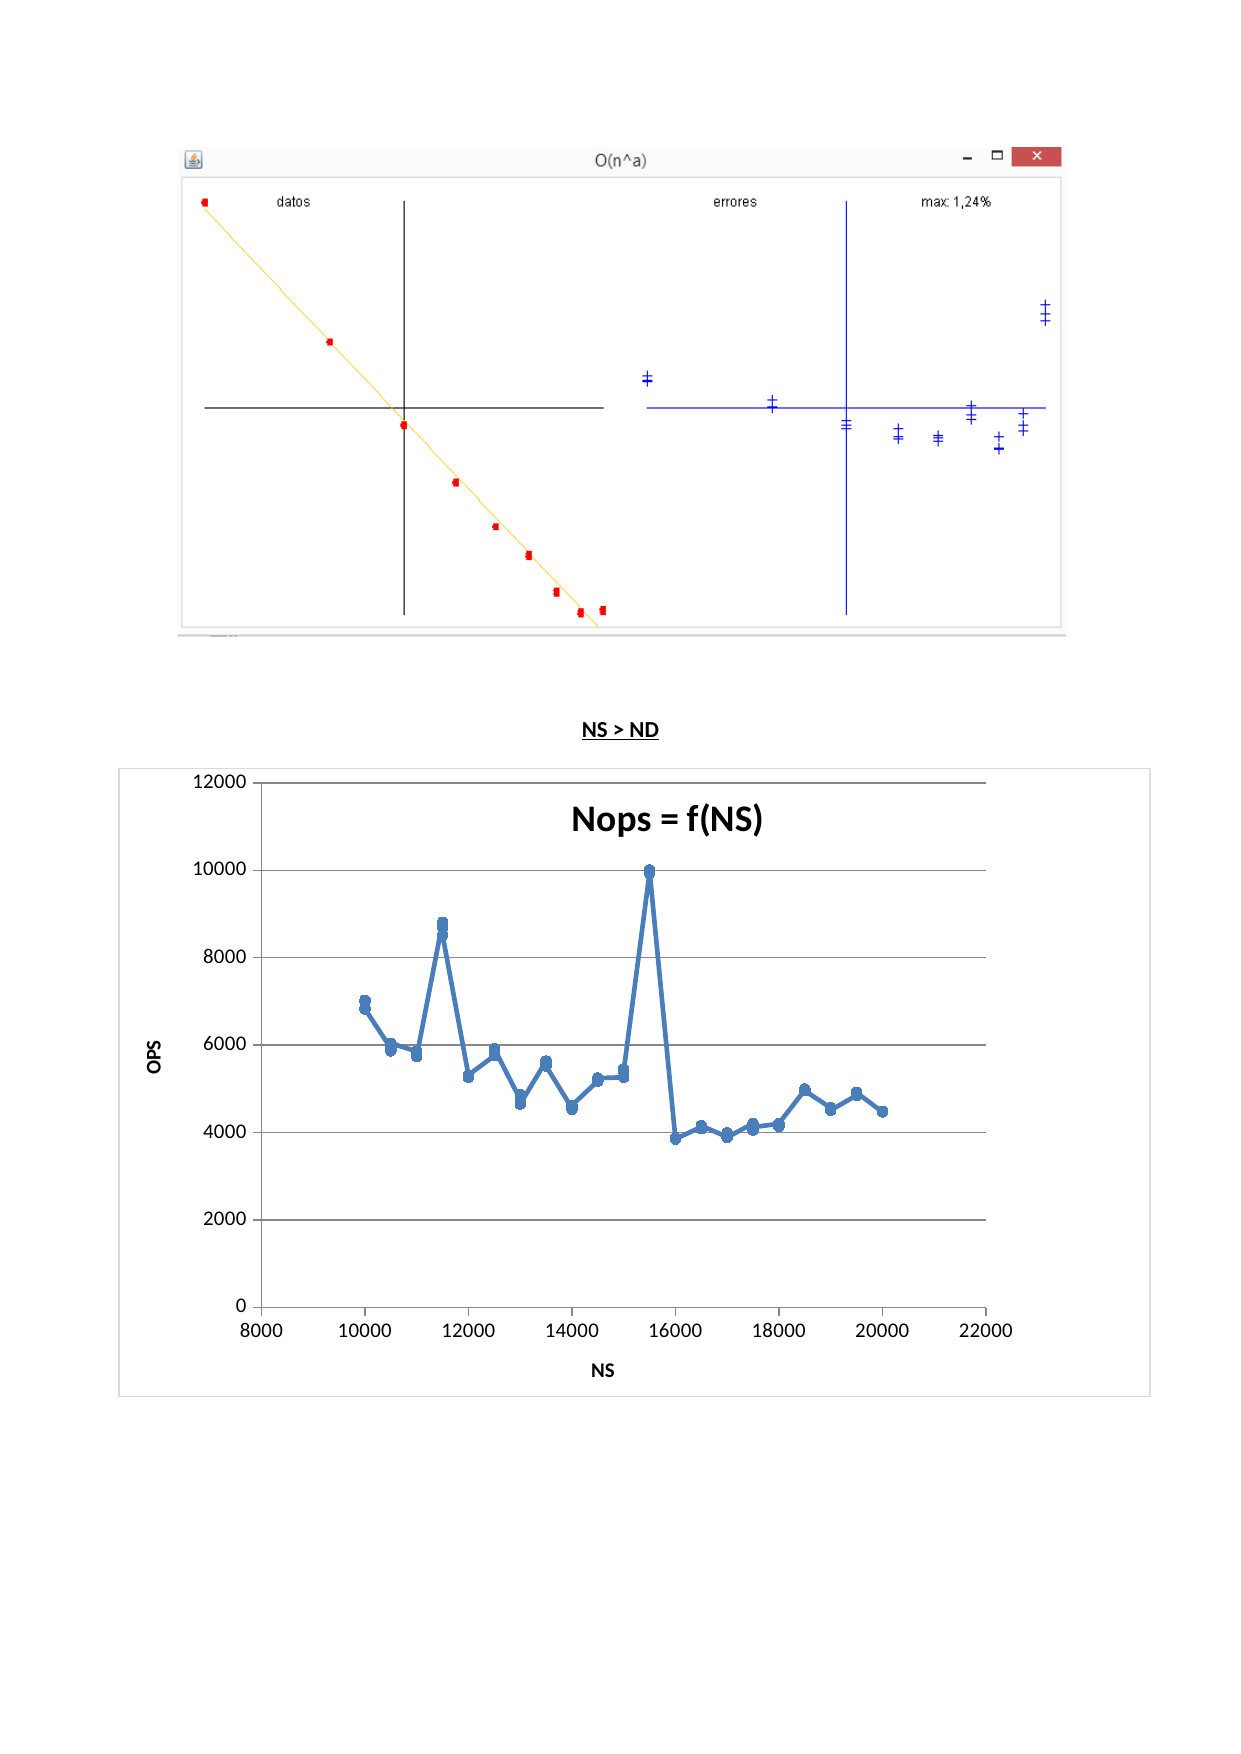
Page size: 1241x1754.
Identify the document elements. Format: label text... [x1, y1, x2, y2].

text NS > ND [177, 715, 1063, 743]
picture [177, 147, 1067, 637]
